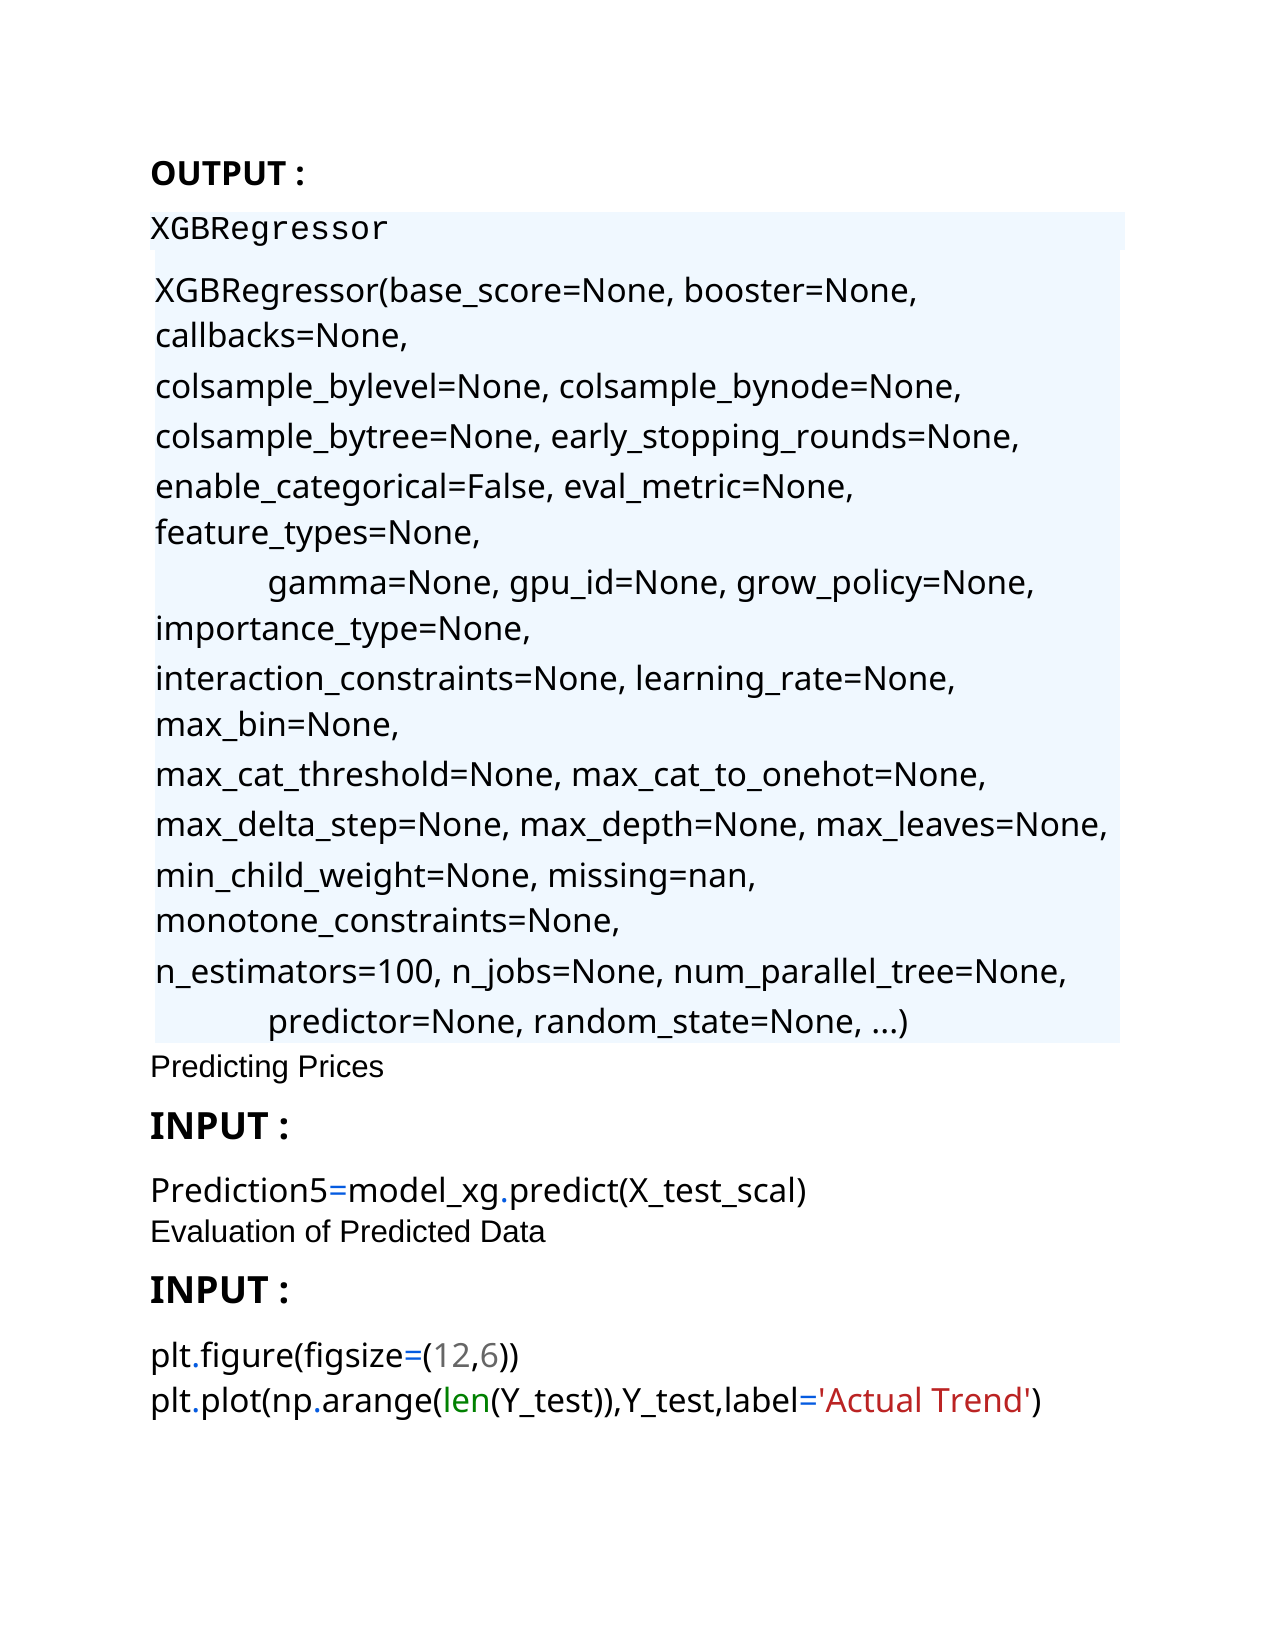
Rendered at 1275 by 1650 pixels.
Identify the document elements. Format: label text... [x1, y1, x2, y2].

text gamma=None, gpu_id=None, grow_policy=None, importance_type=None, [155, 559, 1120, 650]
text predictor=None, random_state=None, ...) [155, 998, 1120, 1043]
text max_cat_threshold=None, max_cat_to_onehot=None, [155, 751, 1120, 796]
text colsample_bylevel=None, colsample_bynode=None, [155, 362, 1120, 408]
text min_child_weight=None, missing=nan, monotone_constraints=None, [155, 852, 1120, 942]
text XGBRegressor [150, 212, 1125, 250]
text INPUT : [150, 1264, 1125, 1315]
subtitle Predicting Prices [150, 1048, 1125, 1084]
text XGBRegressor(base_score=None, booster=None, callbacks=None, [155, 267, 1120, 357]
text Prediction5=model_xg.predict(X_test_scal) [150, 1167, 1125, 1213]
text OUTPUT : [150, 150, 1125, 195]
text enable_categorical=False, eval_metric=None, feature_types=None, [155, 463, 1120, 554]
text interaction_constraints=None, learning_rate=None, max_bin=None, [155, 655, 1120, 746]
text plt.figure(figsize=(12,6)) [150, 1332, 1125, 1377]
subtitle Evaluation of Predicted Data [150, 1213, 1125, 1248]
text plt.plot(np.arange(len(Y_test)),Y_test,label='Actual Trend') [150, 1377, 1125, 1422]
text max_delta_step=None, max_depth=None, max_leaves=None, [155, 801, 1120, 847]
text colsample_bytree=None, early_stopping_rounds=None, [155, 413, 1120, 458]
text n_estimators=100, n_jobs=None, num_parallel_tree=None, [155, 947, 1120, 993]
text INPUT : [150, 1099, 1125, 1151]
